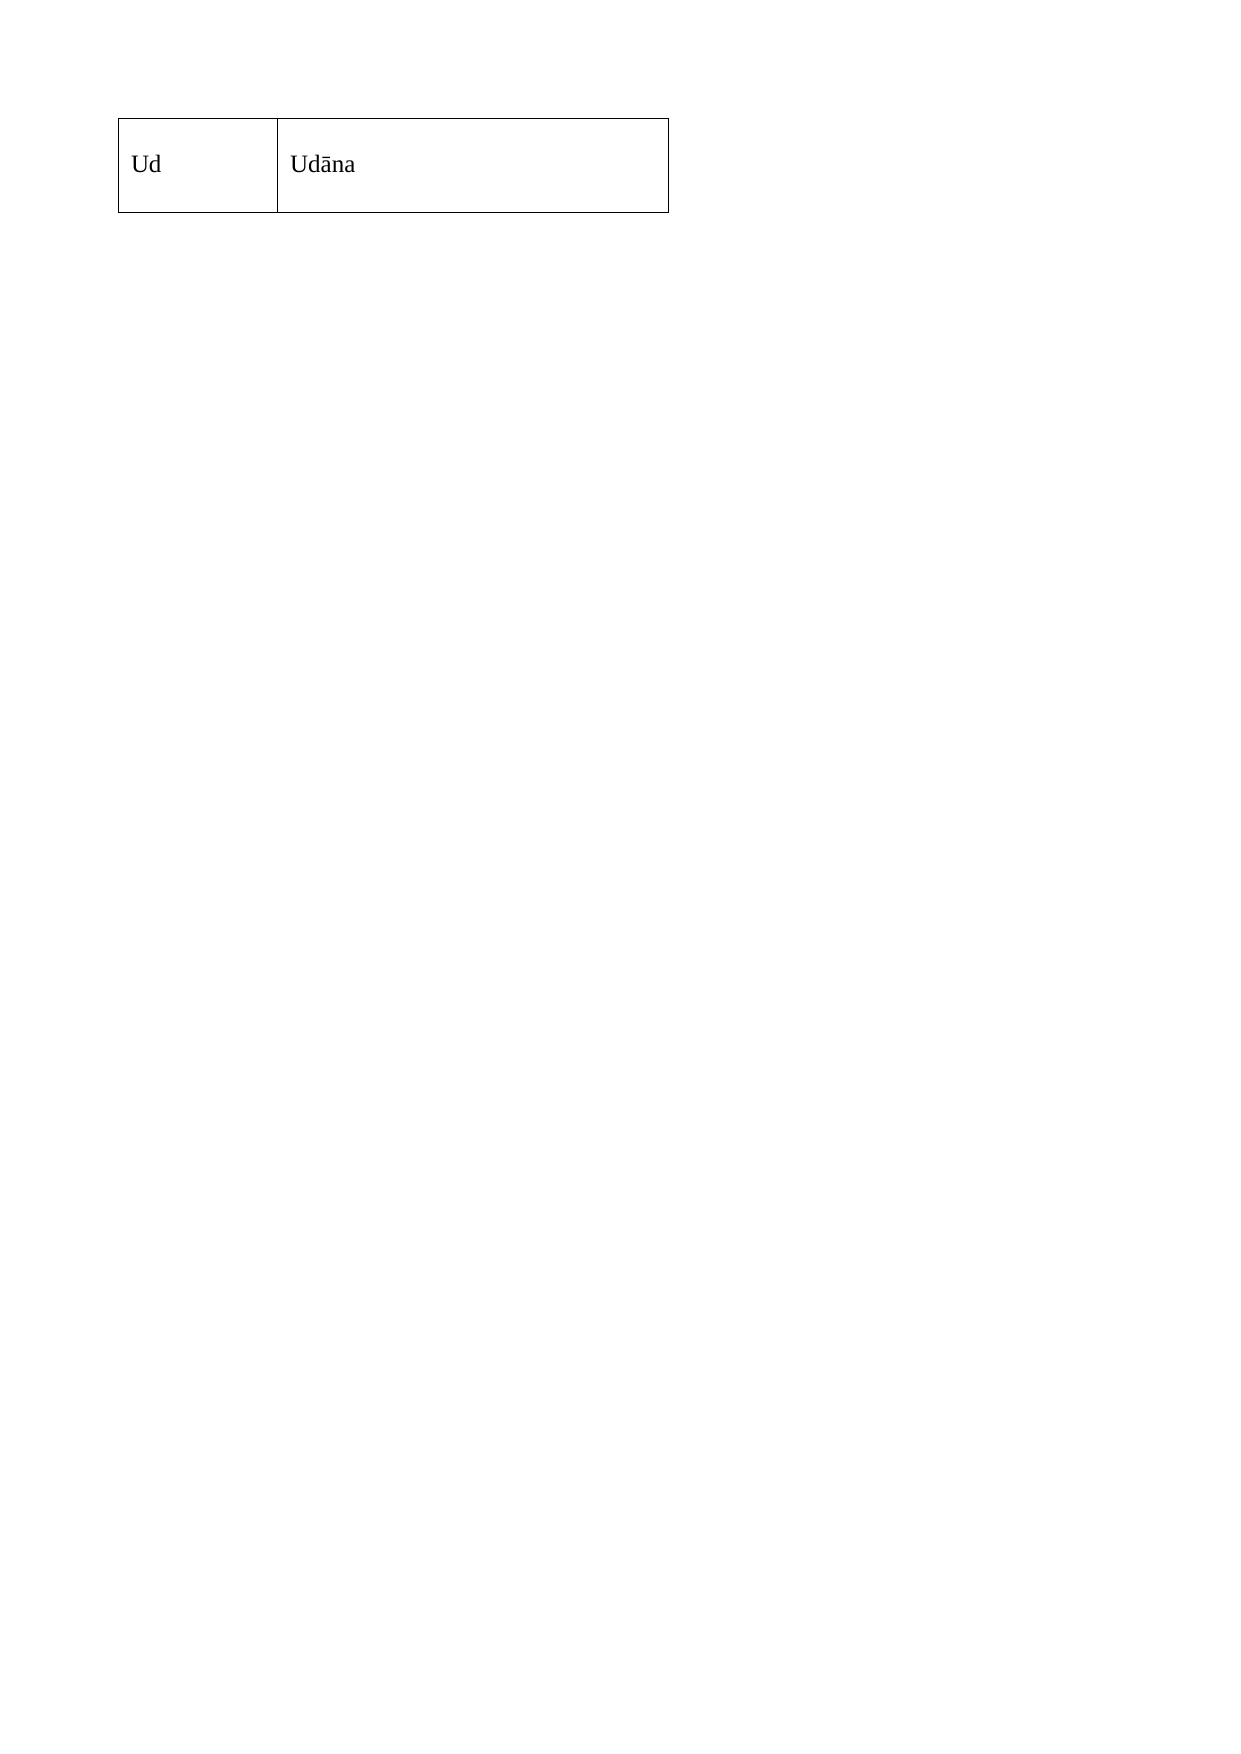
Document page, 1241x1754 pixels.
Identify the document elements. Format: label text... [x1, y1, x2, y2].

table_cell Ud [119, 119, 277, 212]
table_cell Udāna [278, 119, 668, 212]
